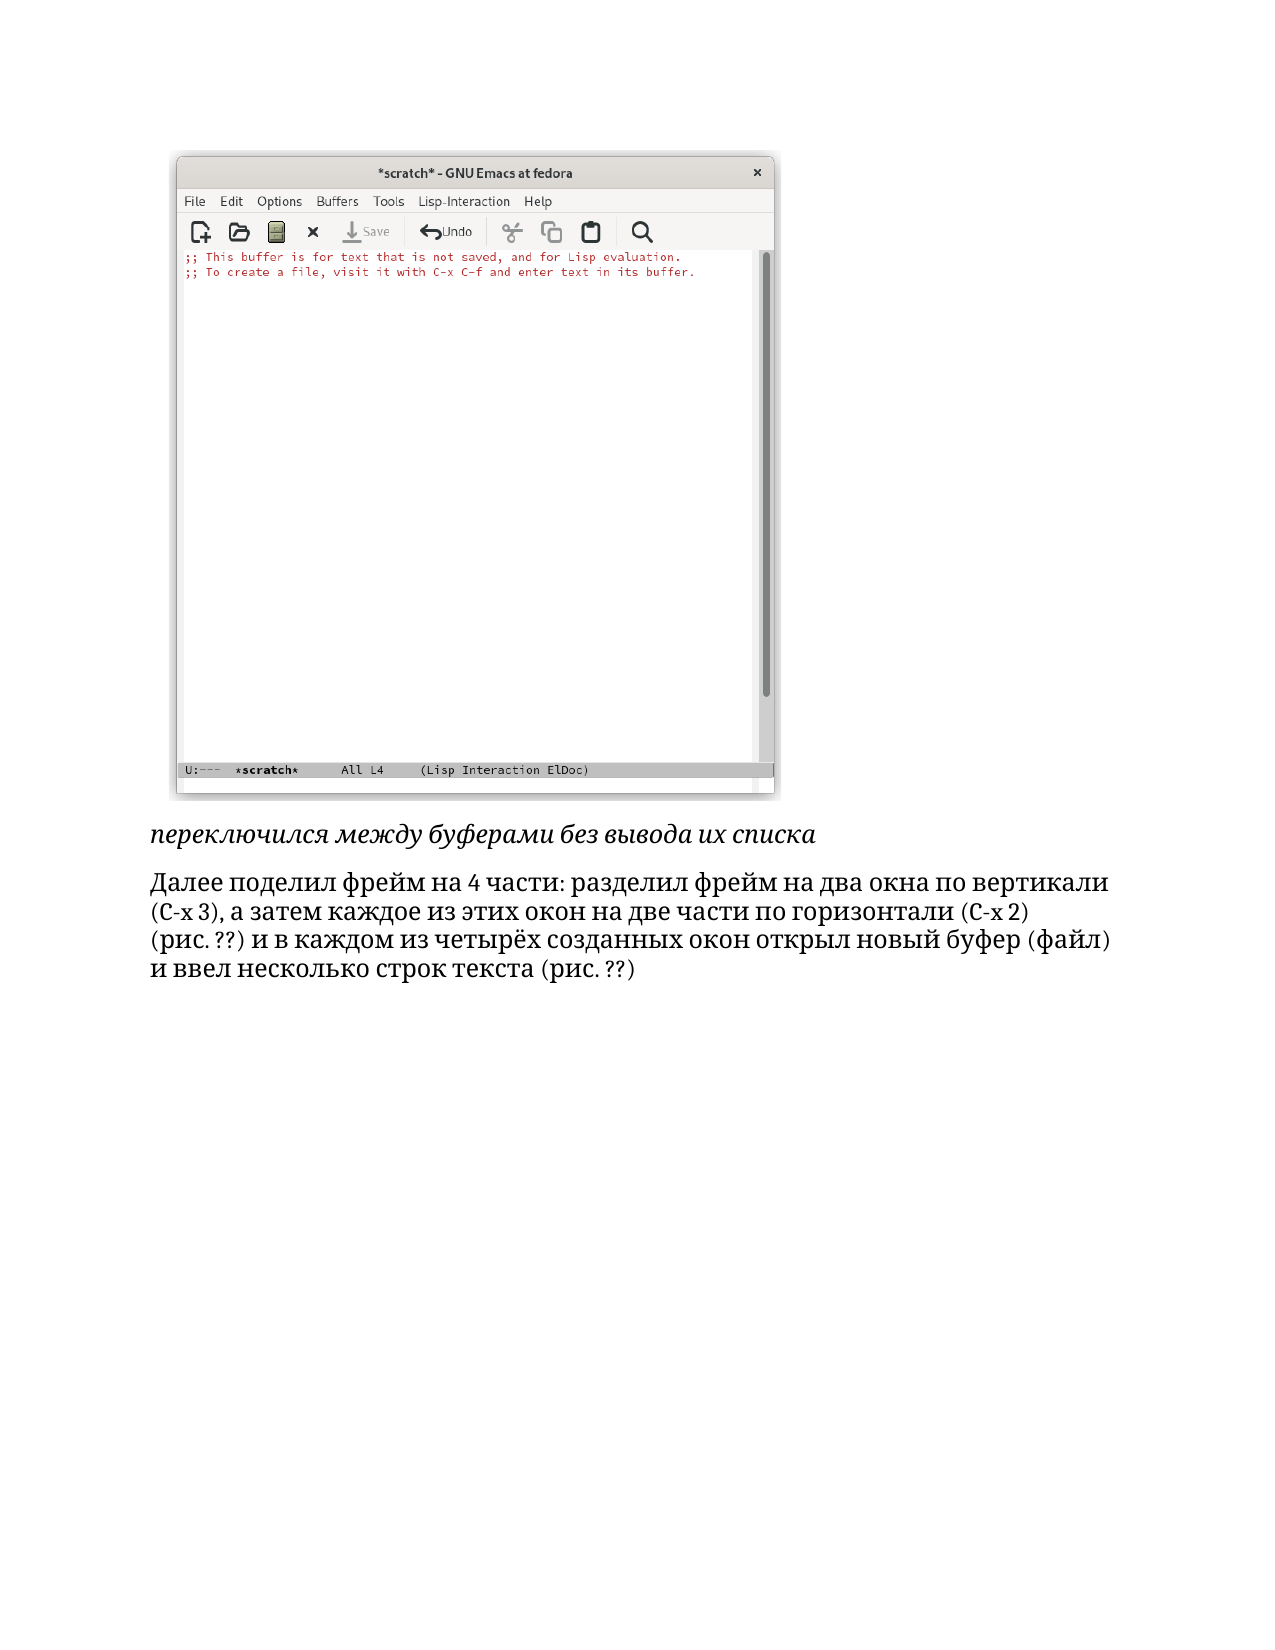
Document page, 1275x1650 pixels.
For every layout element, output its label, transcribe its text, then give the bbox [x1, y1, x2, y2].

text переключился между буферами без вывода их списка [150, 821, 1125, 850]
text Далее поделил фрейм на 4 части: разделил фрейм на два окна по вертикали (C-x 3), а затем каждое из этих окон на две части по горизонтали (C-x 2) (рис. ??) и в каждом из четырёх созданных окон открыл новый буфер (файл) и ввел несколько строк текста (рис. ??) [150, 869, 1125, 984]
picture [168, 150, 782, 801]
